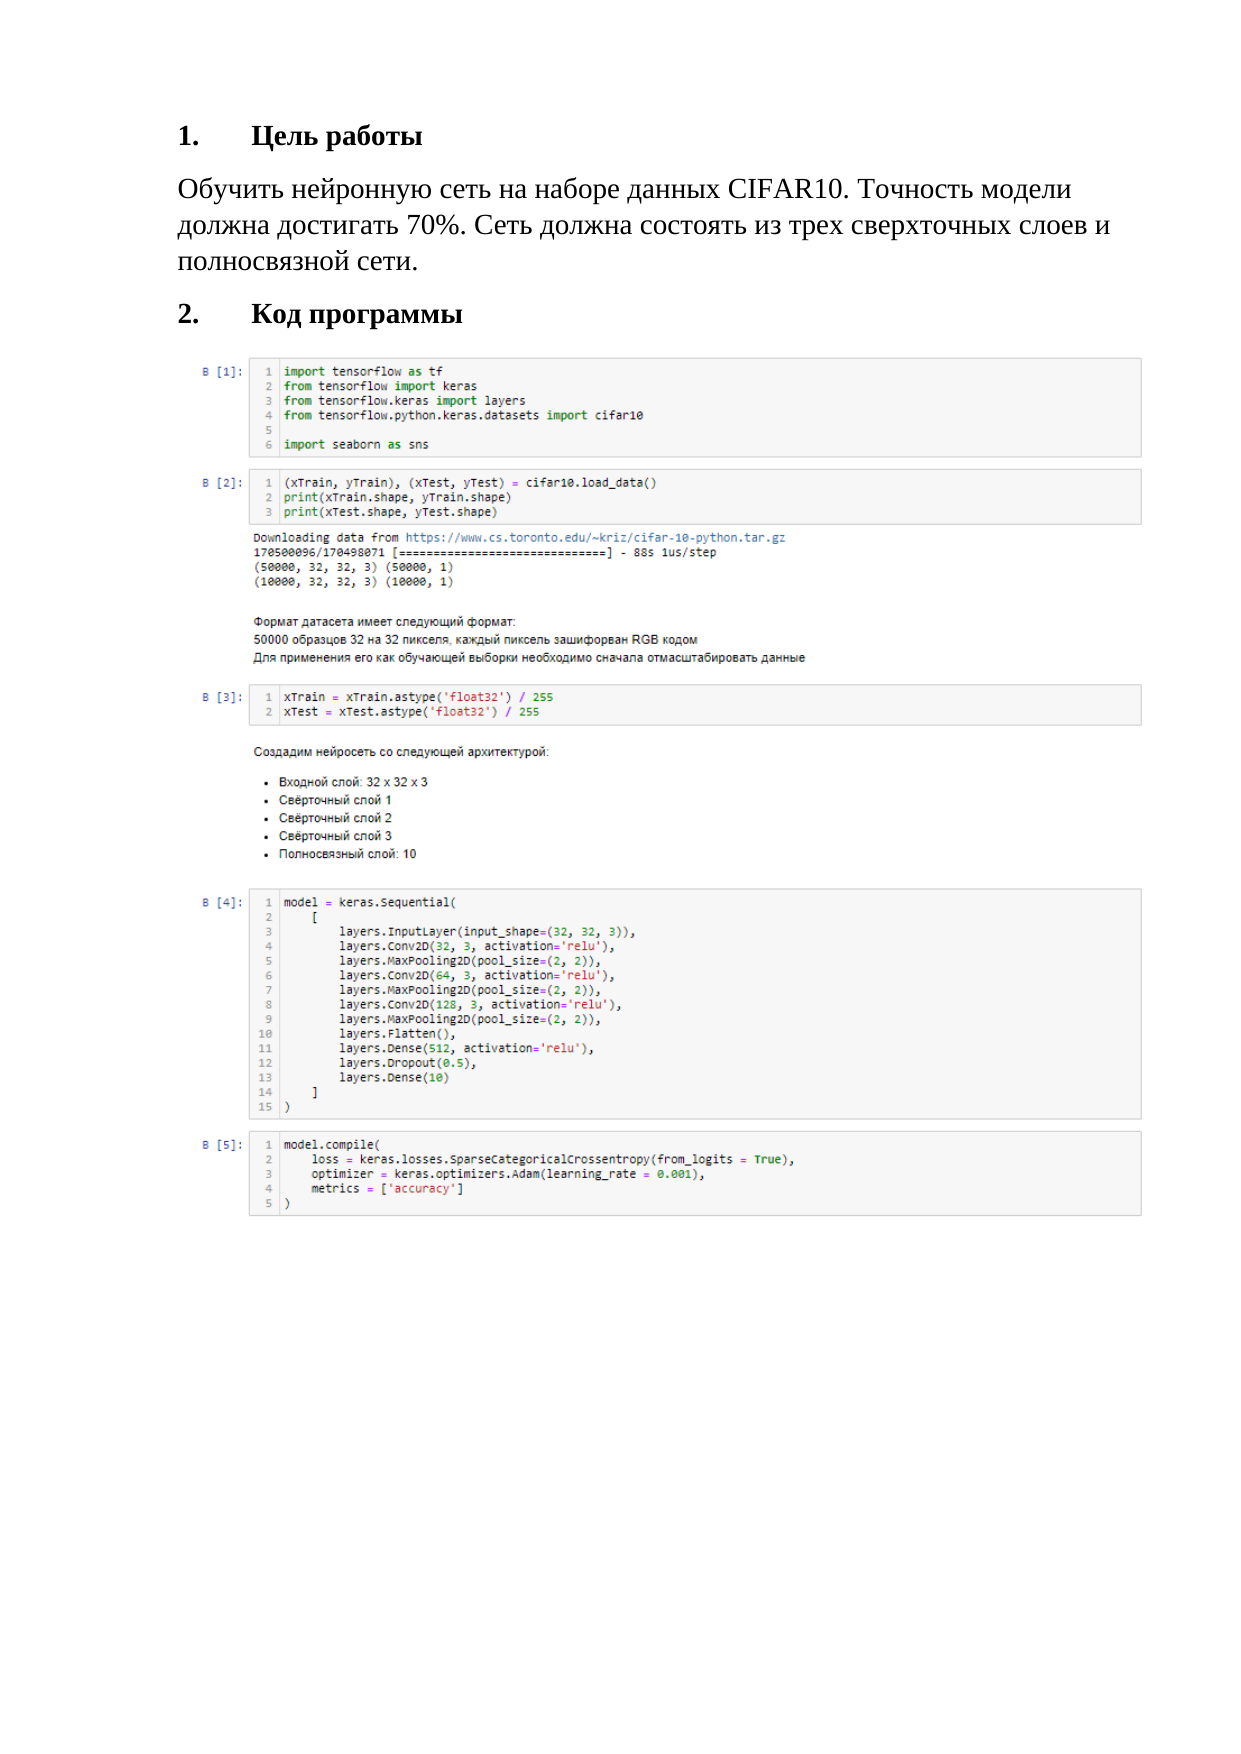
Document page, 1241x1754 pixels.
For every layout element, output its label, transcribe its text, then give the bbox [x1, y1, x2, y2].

text 2. Код программы [177, 296, 1152, 329]
text Обучить нейронную сеть на наборе данных CIFAR10. Точность модели должна достигать 70%. Сеть должна состоять из трех сверхточных слоев и полносвязной сети. [177, 171, 1152, 277]
picture [177, 351, 1152, 1224]
list Цель работы [177, 118, 1152, 152]
